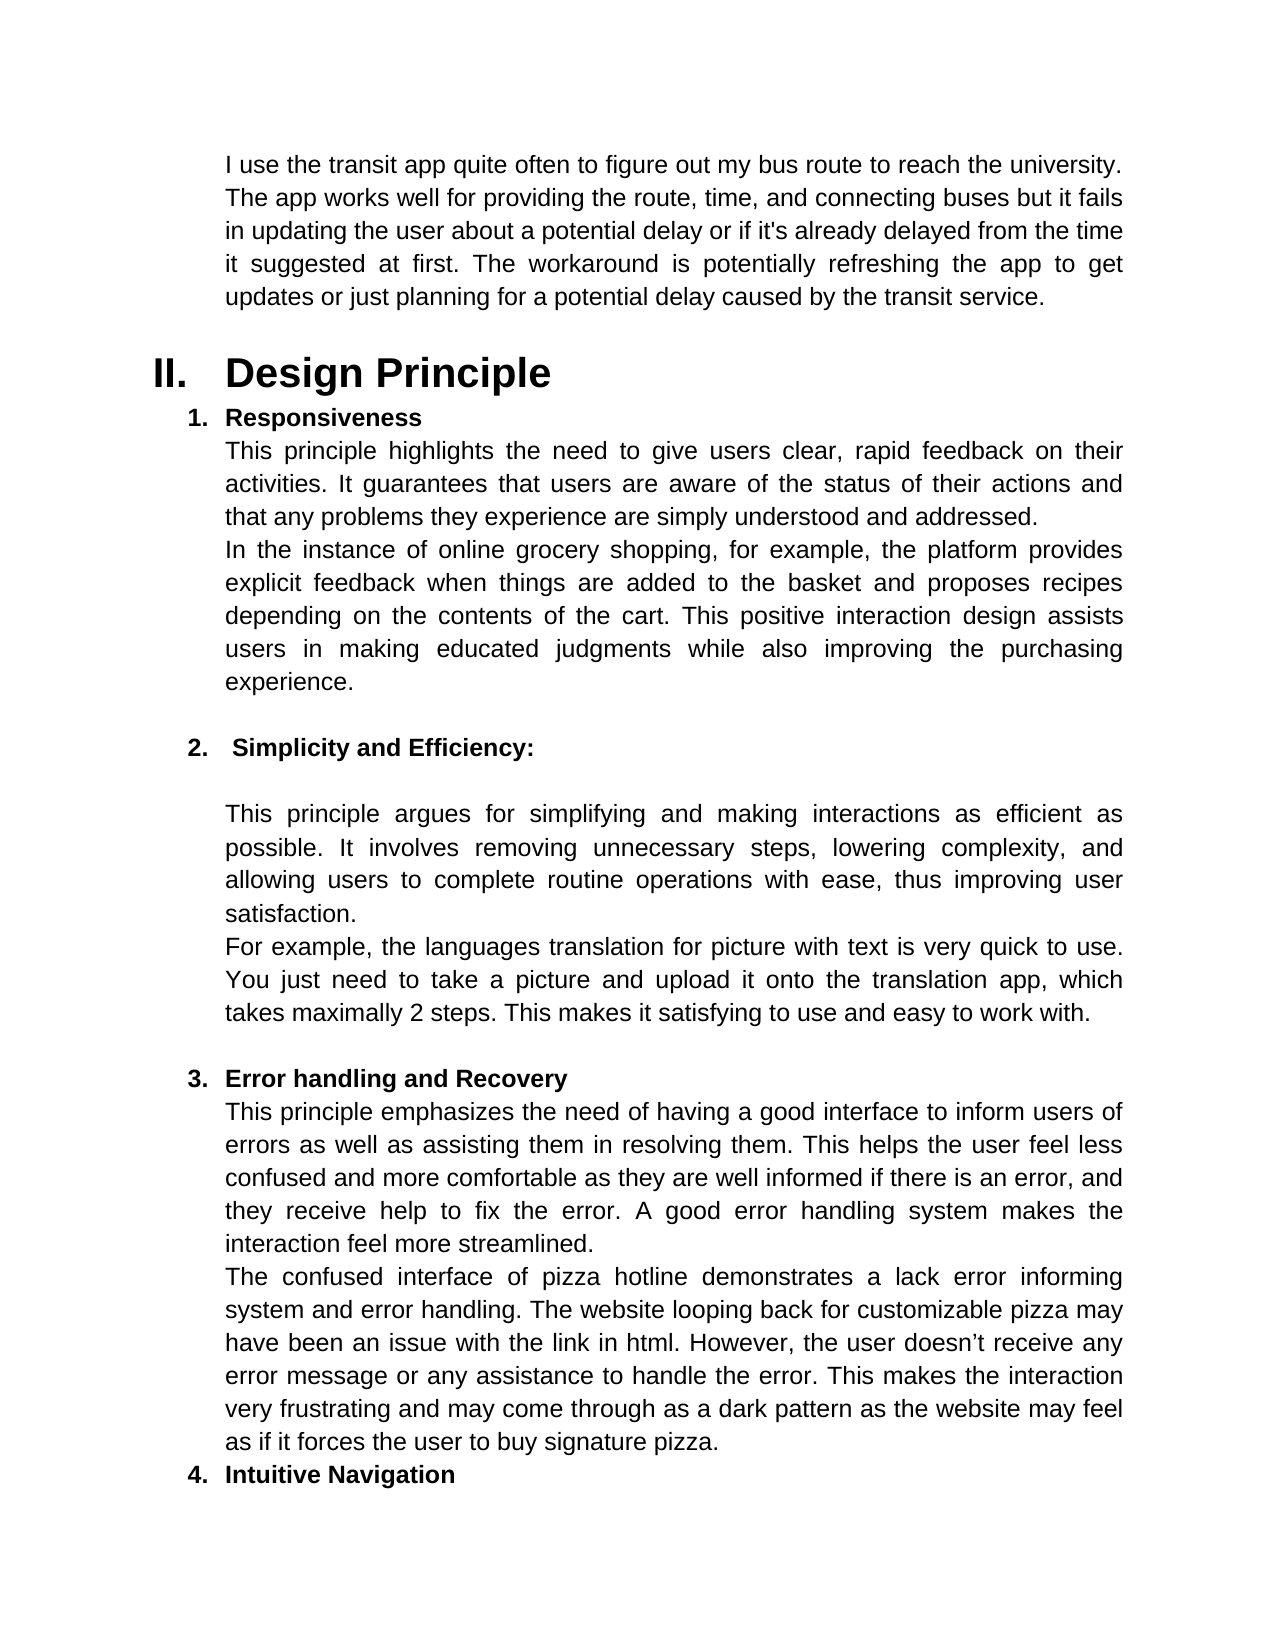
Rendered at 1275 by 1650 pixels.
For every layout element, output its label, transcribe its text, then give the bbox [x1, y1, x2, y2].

list This principle argues for simplifying and making interactions as efficient as possible. It involves removing unnecessary steps, lowering complexity, and allowing users to complete routine operations with ease, thus improving user satisfaction. [225, 799, 1125, 927]
list Design Principle [187, 348, 1125, 396]
list For example, the languages translation for picture with text is very quick to use. You just need to take a picture and upload it onto the translation app, which takes maximally 2 steps. This makes it satisfying to use and easy to work with. [225, 932, 1125, 1026]
list Error handling and Recovery [187, 1064, 1125, 1092]
list Simplicity and Efficiency: [187, 733, 1125, 762]
list This principle emphasizes the need of having a good interface to inform users of errors as well as assisting them in resolving them. This helps the user feel less confused and more comfortable as they are well informed if there is an error, and they receive help to fix the error. A good error handling system makes the interaction feel more streamlined. [225, 1097, 1125, 1257]
list Responsiveness [187, 403, 1125, 432]
list In the instance of online grocery shopping, for example, the platform provides explicit feedback when things are added to the basket and proposes recipes depending on the contents of the cart. This positive interaction design assists users in making educated judgments while also improving the purchasing experience. [225, 535, 1125, 696]
list Intuitive Navigation [187, 1460, 1125, 1489]
list The confused interface of pizza hotline demonstrates a lack error informing system and error handling. The website looping back for customizable pizza may have been an issue with the link in html. However, the user doesn’t receive any error message or any assistance to handle the error. This makes the interaction very frustrating and may come through as a dark pattern as the website may feel as if it forces the user to buy signature pizza. [225, 1262, 1125, 1456]
list I use the transit app quite often to figure out my bus route to reach the university. The app works well for providing the route, time, and connecting buses but it fails in updating the user about a potential delay or if it's already delayed from the time it suggested at first. The workaround is potentially refreshing the app to get updates or just planning for a potential delay caused by the transit service. [225, 150, 1125, 311]
list This principle highlights the need to give users clear, rapid feedback on their activities. It guarantees that users are aware of the status of their actions and that any problems they experience are simply understood and addressed. [225, 436, 1125, 531]
